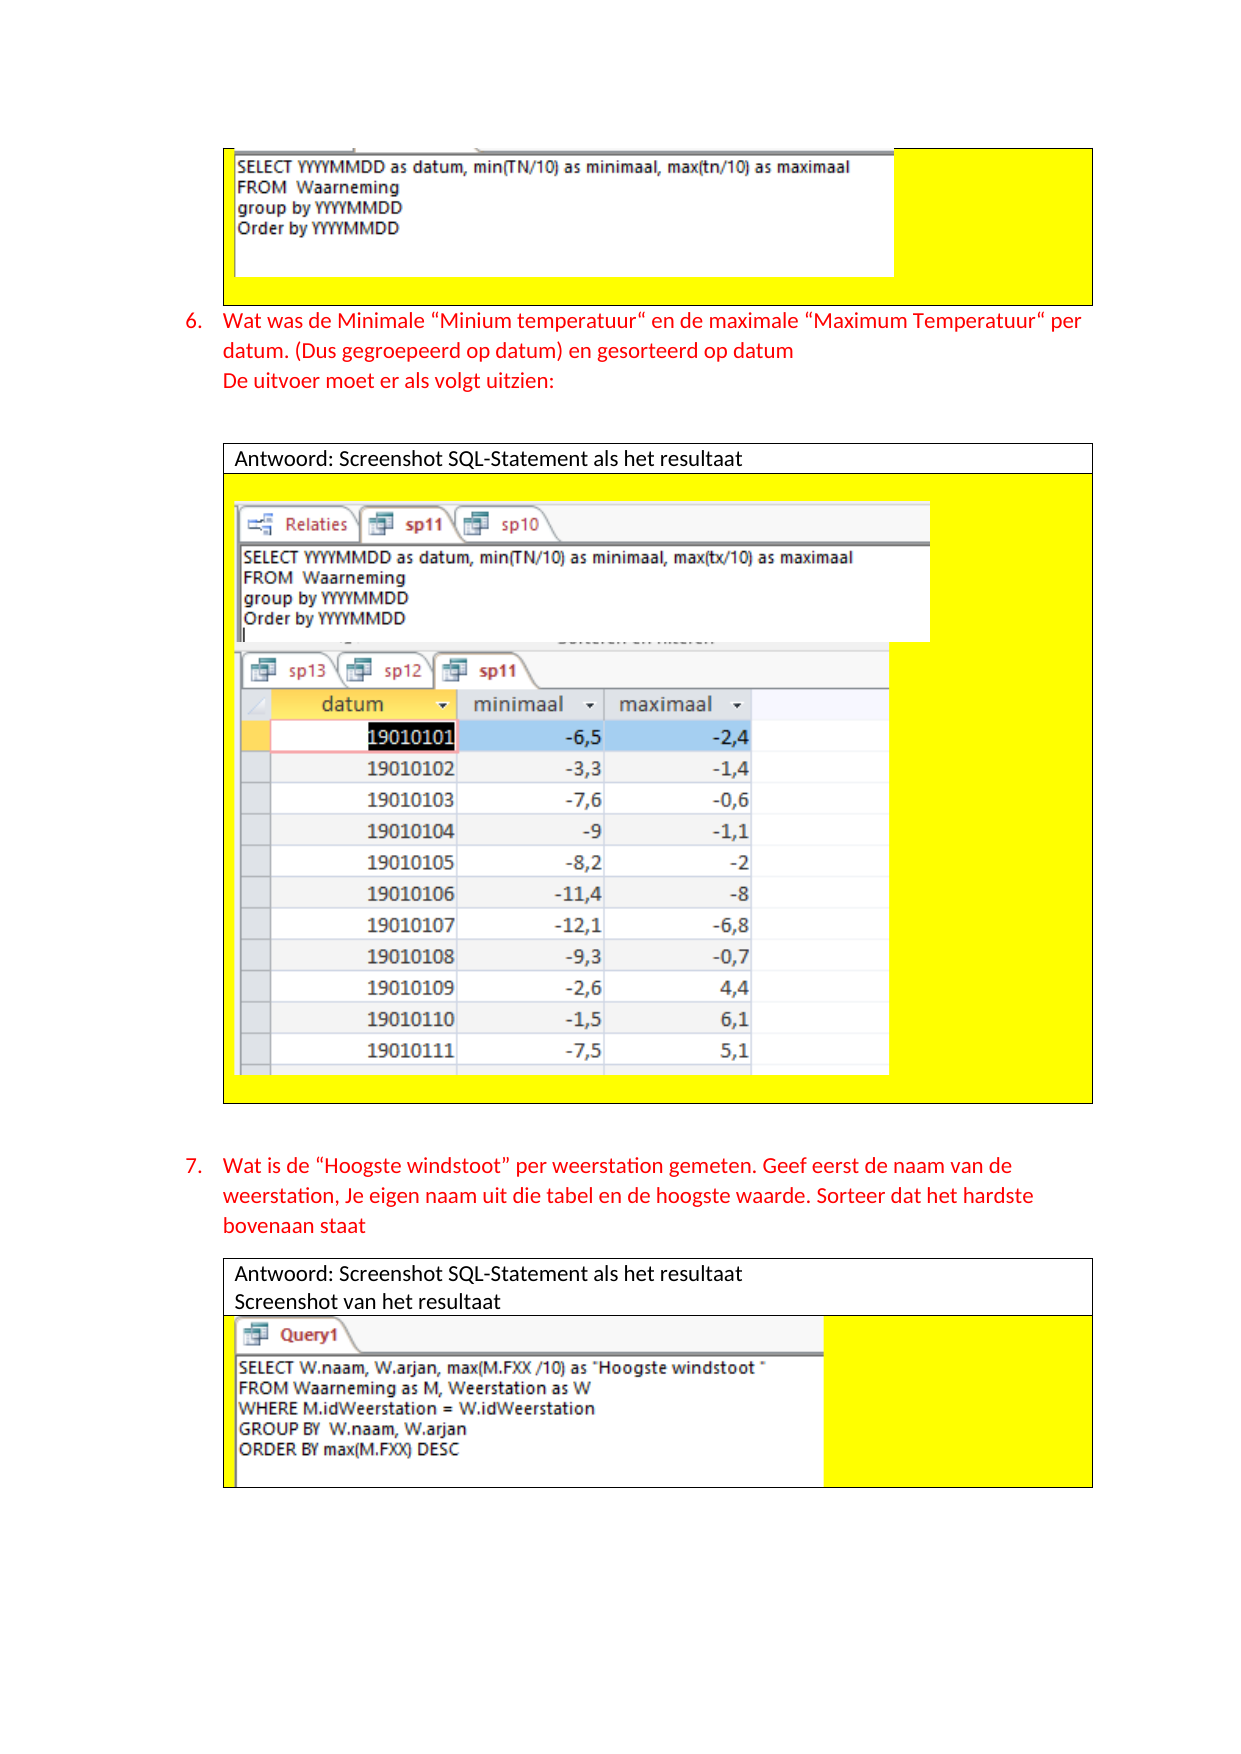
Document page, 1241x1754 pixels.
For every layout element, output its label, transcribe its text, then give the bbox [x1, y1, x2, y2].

list Wat is de “Hoogste windstoot” per weerstation gemeten. Geef eerst de naam van de weerstation, Je eigen naam uit die tabel en de hoogste waarde. Sorteer dat het hardste bovenaan staat [185, 1151, 1093, 1239]
table_cell [224, 149, 1092, 305]
table_cell [224, 1316, 234, 1487]
table_cell [224, 474, 1092, 1103]
table_header Antwoord: Screenshot SQL-Statement als het resultaat Screenshot van het resultaat [224, 1259, 1092, 1315]
picture [234, 1316, 824, 1487]
picture [234, 501, 930, 1075]
table_cell [824, 1316, 1092, 1487]
picture [234, 148, 894, 277]
list Wat was de Minimale “Minium temperatuur“ en de maximale “Maximum Temperatuur“ per datum. (Dus gegroepeerd op datum) en gesorteerd op datum De uitvoer moet er als volgt uitzien: [185, 306, 1093, 424]
table_header Antwoord: Screenshot SQL-Statement als het resultaat [224, 444, 1092, 472]
